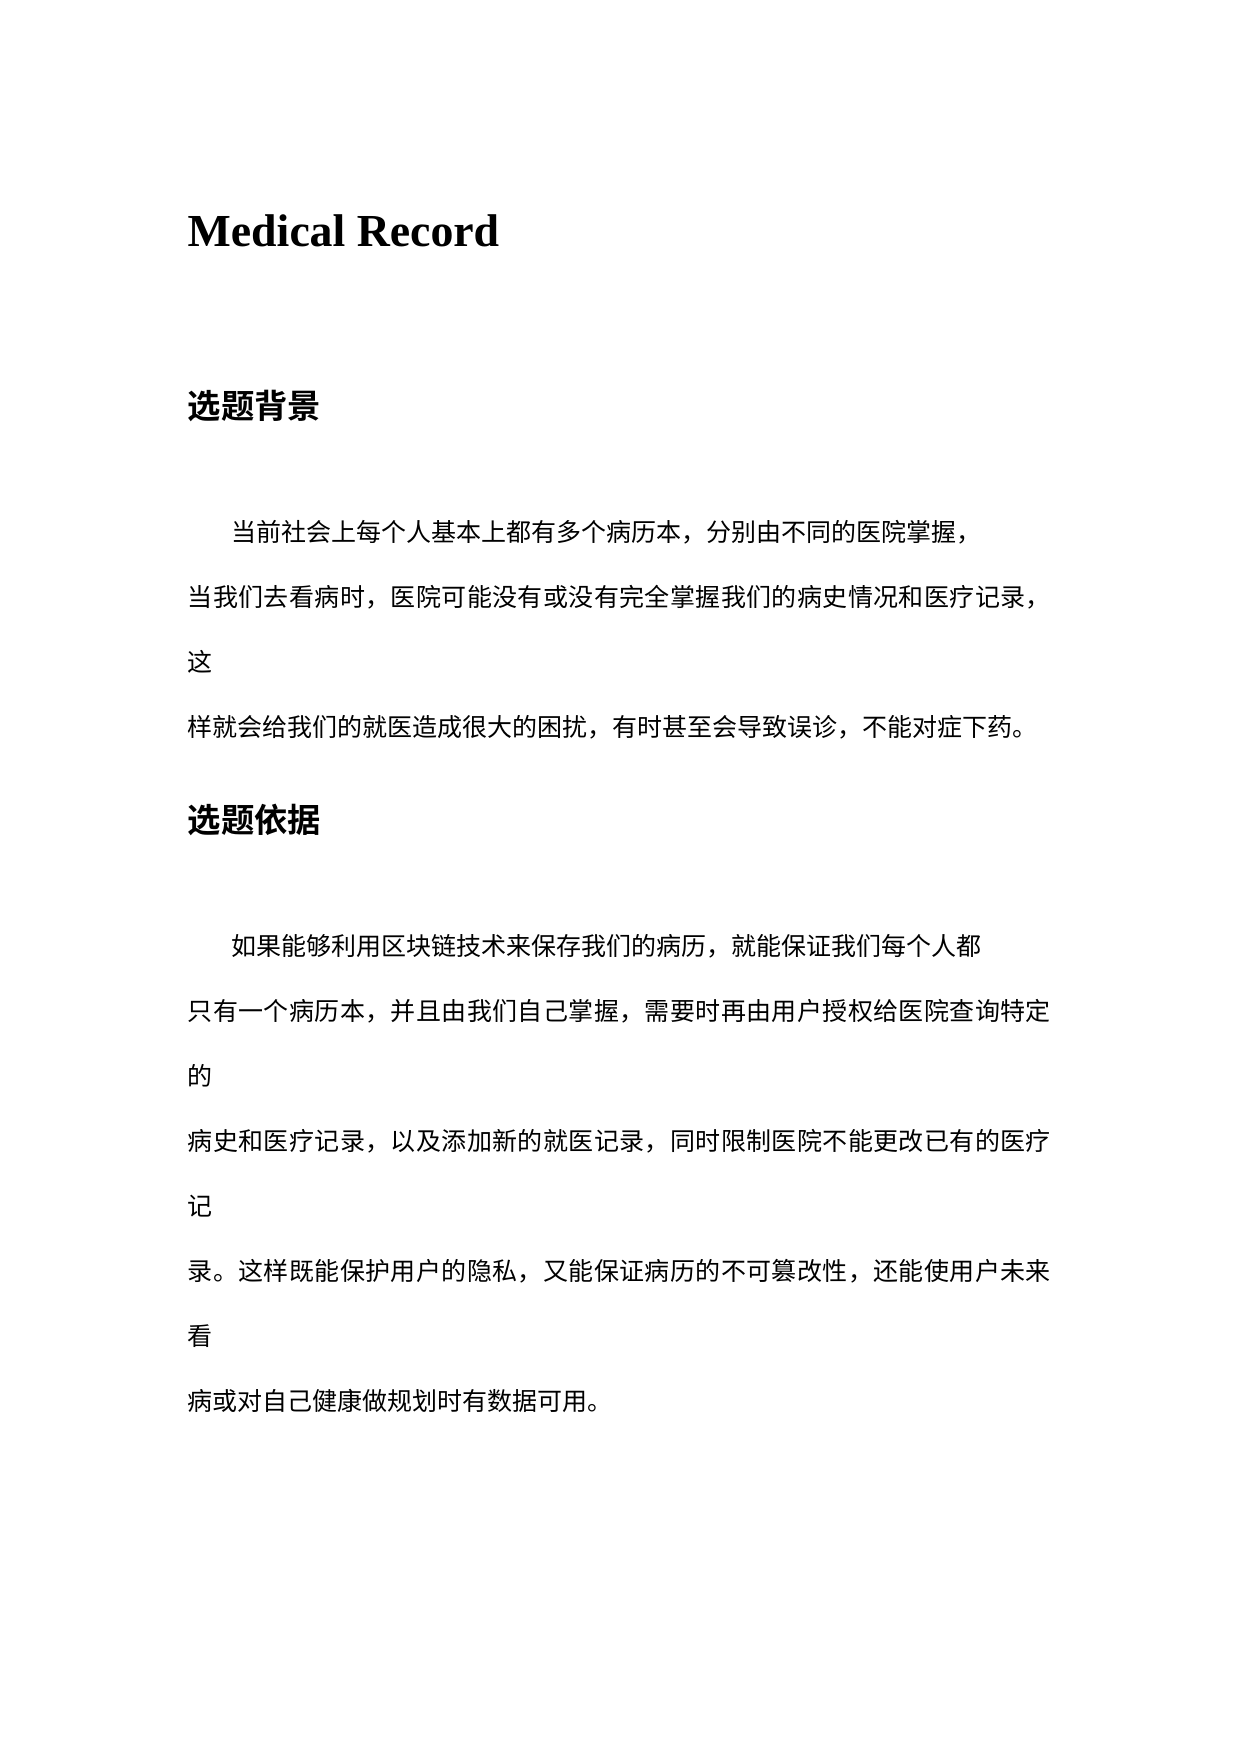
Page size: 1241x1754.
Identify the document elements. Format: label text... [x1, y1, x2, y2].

text 病或对自己健康做规划时有数据可用。 [187, 1367, 1053, 1432]
subtitle 选题背景 [187, 371, 1053, 436]
text 只有一个病历本，并且由我们自己掌握，需要时再由用户授权给医院查询特定的 [187, 977, 1053, 1107]
subtitle Medical Record [187, 197, 1053, 262]
text 当我们去看病时，医院可能没有或没有完全掌握我们的病史情况和医疗记录，这 [187, 563, 1053, 693]
text 如果能够利用区块链技术来保存我们的病历，就能保证我们每个人都 [187, 912, 1053, 977]
text 当前社会上每个人基本上都有多个病历本，分别由不同的医院掌握， [187, 498, 1053, 563]
text 样就会给我们的就医造成很大的困扰，有时甚至会导致误诊，不能对症下药。 [187, 693, 1053, 758]
text 病史和医疗记录，以及添加新的就医记录，同时限制医院不能更改已有的医疗记 [187, 1107, 1053, 1237]
subtitle 选题依据 [187, 785, 1053, 850]
text 录。这样既能保护用户的隐私，又能保证病历的不可篡改性，还能使用户未来看 [187, 1237, 1053, 1367]
